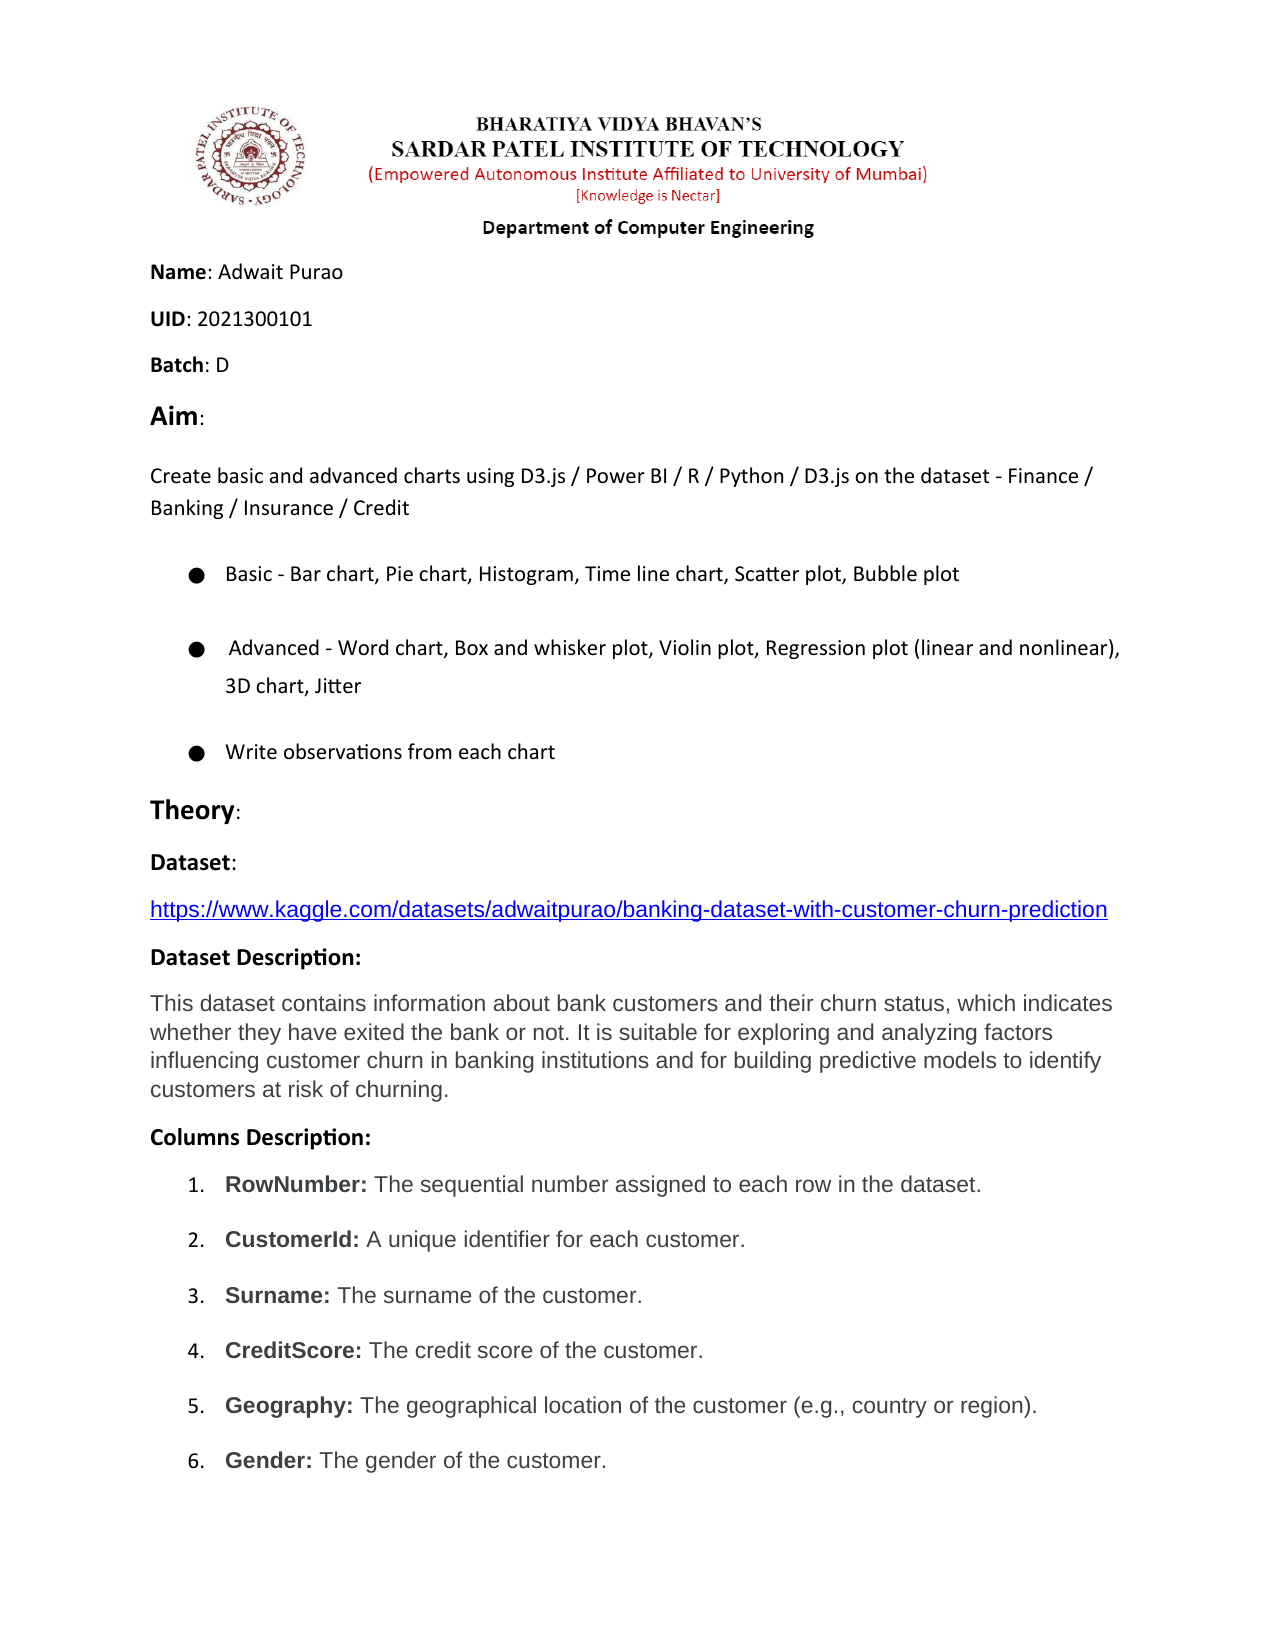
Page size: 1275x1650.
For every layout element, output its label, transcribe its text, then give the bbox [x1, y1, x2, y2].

list CreditScore: The credit score of the customer. [187, 1336, 1125, 1364]
picture [150, 75, 1091, 257]
text Theory: [150, 791, 1125, 827]
text This dataset contains information about bank customers and their churn status, which indicates whether they have exited the bank or not. It is suitable for exploring and analyzing factors influencing customer churn in banking institutions and for building predictive models to identify customers at risk of churning. [150, 990, 1125, 1102]
list Write observations from each chart [187, 728, 1125, 771]
list Basic - Bar chart, Pie chart, Histogram, Time line chart, Scatter plot, Bubble plot [187, 550, 1125, 593]
text Columns Description: [150, 1121, 1125, 1151]
text Batch: D [150, 351, 1125, 378]
text Dataset: [150, 846, 1125, 877]
list RowNumber: The sequential number assigned to each row in the dataset. [187, 1170, 1125, 1198]
list Geography: The geographical location of the customer (e.g., country or region). [187, 1391, 1125, 1419]
list CustomerId: A unique identifier for each customer. [187, 1226, 1125, 1254]
text Name: Adwait Purao [150, 257, 1125, 285]
text UID: 2021300101 [150, 304, 1125, 332]
text Create basic and advanced charts using D3.js / Power BI / R / Python / D3.js on the dataset - Finance / Banking / Insurance / Credit [150, 461, 1125, 521]
list Advanced - Word chart, Box and whisker plot, Violin plot, Regression plot (linear and nonlinear), 3D chart, Jitter [187, 624, 1125, 699]
text Aim: [150, 397, 1125, 433]
text https://www.kaggle.com/datasets/adwaitpurao/banking-dataset-with-customer-churn-prediction [150, 896, 1125, 922]
text Dataset Description: [150, 941, 1125, 971]
list Gender: The gender of the customer. [187, 1446, 1125, 1474]
list Surname: The surname of the customer. [187, 1281, 1125, 1309]
